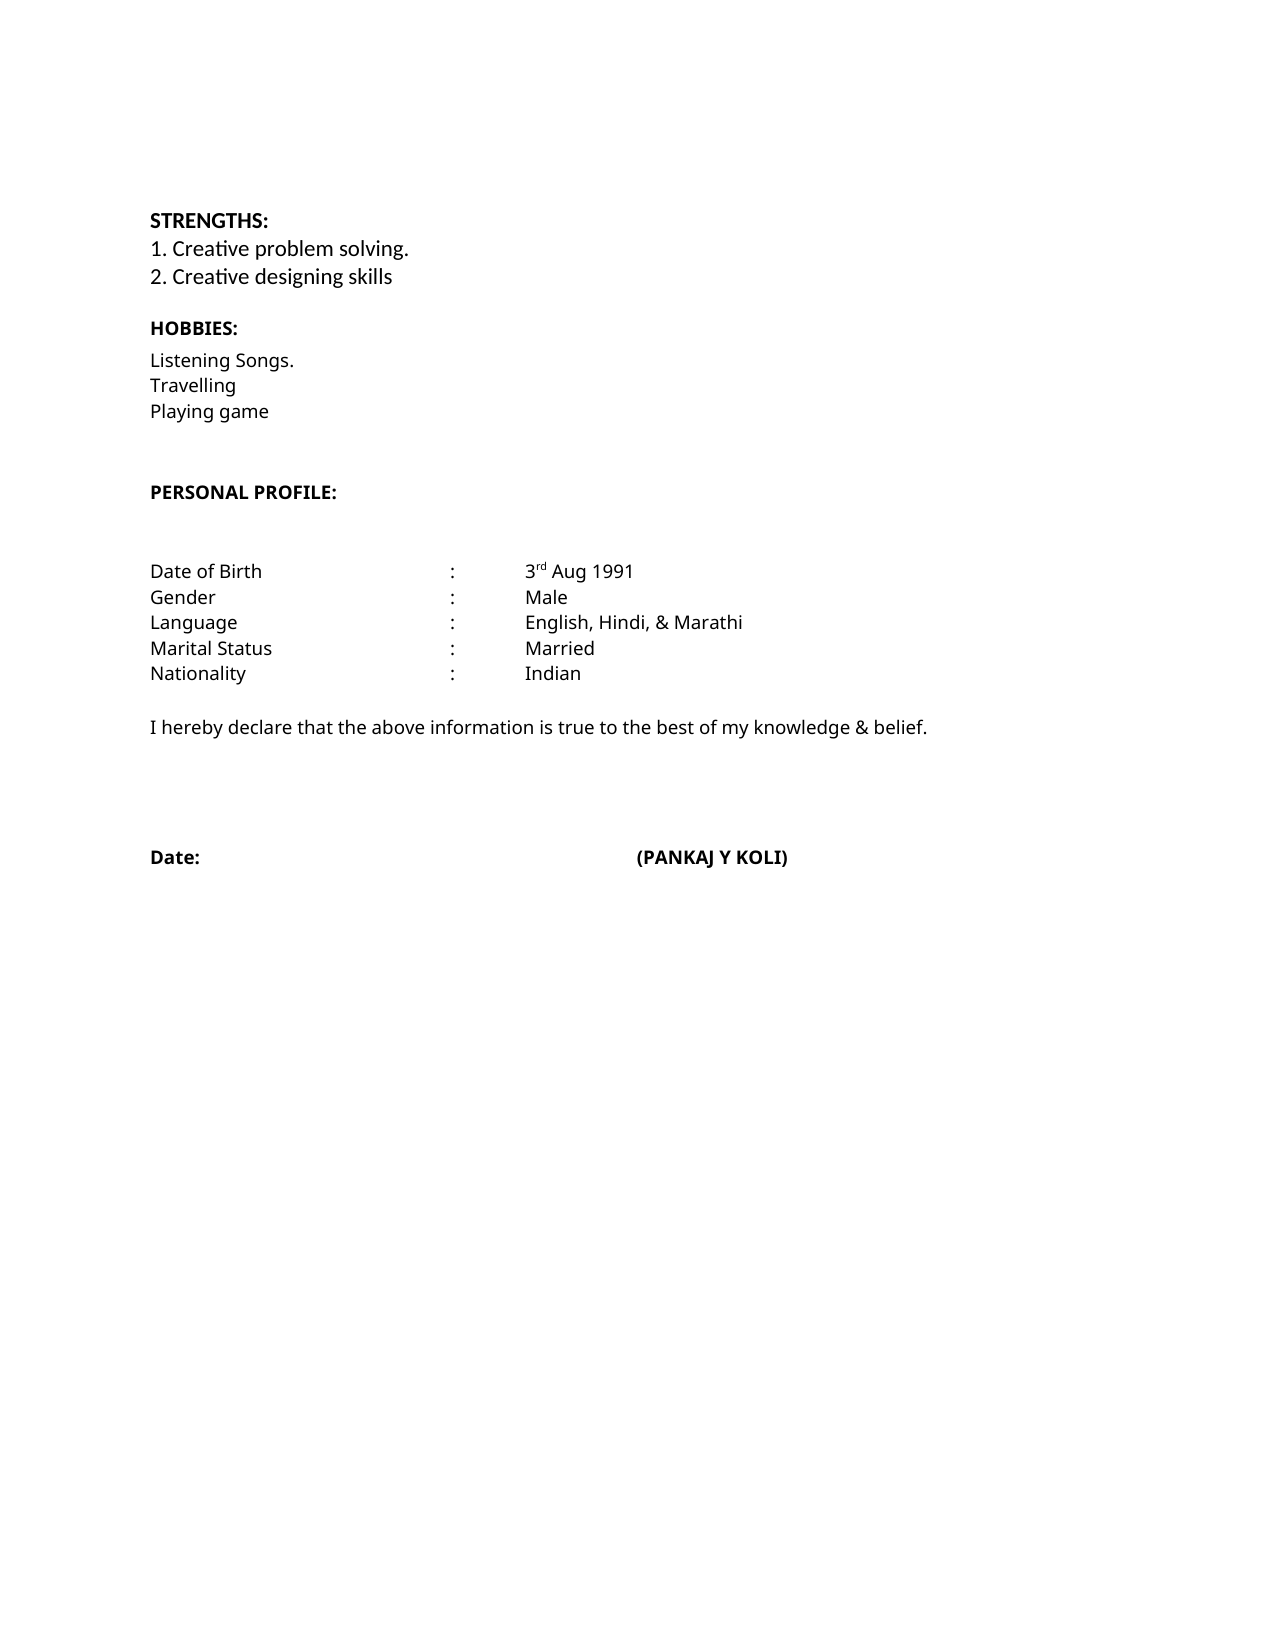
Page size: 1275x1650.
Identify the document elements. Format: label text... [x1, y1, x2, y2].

text I hereby declare that the above information is true to the best of my knowledge & belief. [150, 714, 1125, 740]
text PeRSONAL profile: [150, 479, 1126, 505]
text 2. Creative designing skills [150, 262, 1116, 290]
text STRENGTHS: [150, 206, 1116, 234]
text HOBBIES: [150, 315, 1125, 341]
text Date of Birth : 3rd Aug 1991 [150, 558, 1125, 584]
text Nationality : Indian [150, 661, 1125, 686]
text 1. Creative problem solving. [150, 234, 1116, 262]
text Listening Songs. [150, 347, 1125, 372]
text Marital Status : Married [150, 635, 1125, 661]
text Travelling [150, 372, 1125, 398]
text Language : English, Hindi, & Marathi [150, 609, 1125, 635]
text Date: (PANKAJ Y KOLI) [150, 844, 1125, 870]
text Playing game [150, 398, 1125, 423]
text Gender : Male [150, 584, 1125, 609]
